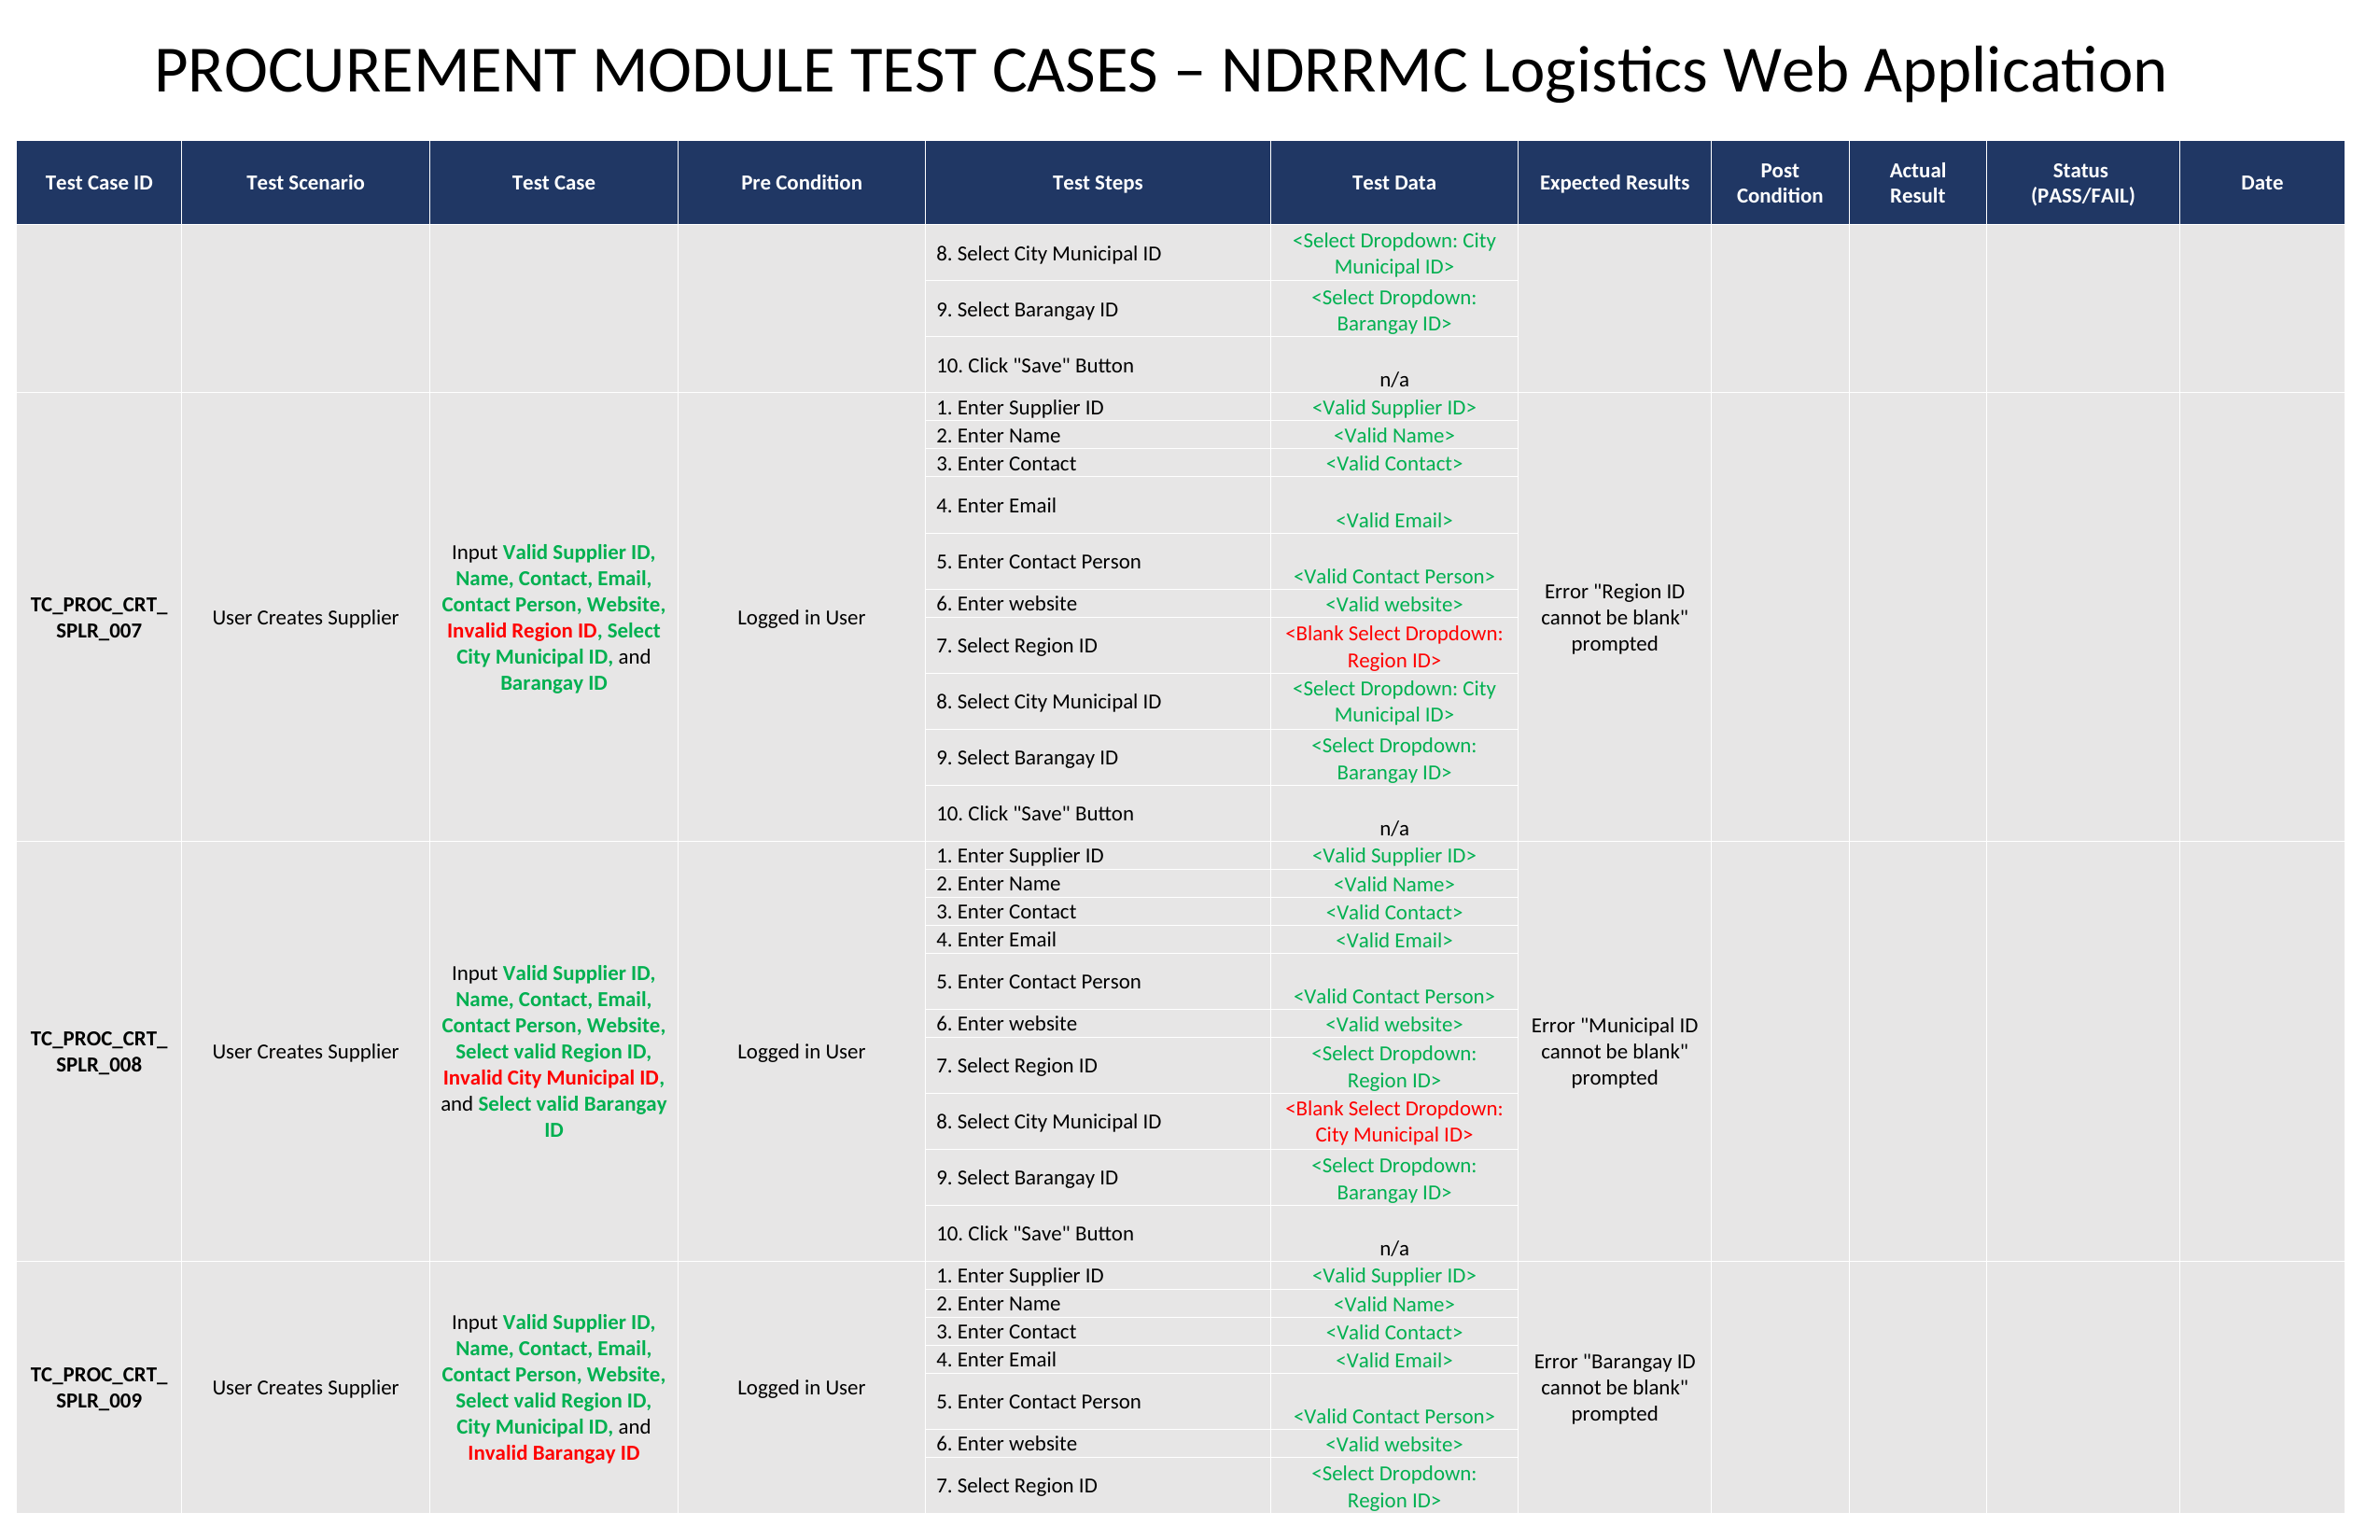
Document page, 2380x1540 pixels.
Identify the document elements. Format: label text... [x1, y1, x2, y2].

table_cell 7. Select Region ID [926, 618, 1270, 673]
table_cell n/a [1271, 337, 1518, 392]
table_cell <Valid Supplier ID> [1271, 1262, 1518, 1289]
table_cell Input Valid Supplier ID, Name, Contact, Email, Contact Person, Website, Select valid Region ID, Invalid City Municipal ID, and Select valid Barangay ID [430, 842, 678, 1261]
table_cell User Creates Supplier [182, 1262, 429, 1513]
table_cell <Blank Select Dropdown: Region ID> [1271, 618, 1518, 673]
table_cell TC_PROC_CRT_SPLR_007 [17, 393, 181, 841]
table_cell <Valid Name> [1271, 421, 1518, 448]
table_cell <Valid Supplier ID> [1271, 842, 1518, 869]
table_cell <Valid website> [1271, 590, 1518, 617]
table_header Expected Results [1519, 141, 1711, 224]
table_cell <Select Dropdown: Barangay ID> [1271, 730, 1518, 785]
table_cell n/a [1271, 1206, 1518, 1261]
table_cell TC_PROC_CRT_SPLR_009 [17, 1262, 181, 1513]
table_cell TC_PROC_CRT_SPLR_008 [17, 842, 181, 1261]
table_cell [1987, 842, 2179, 1261]
table_cell 4. Enter Email [926, 1346, 1270, 1373]
table_cell [1987, 1262, 2179, 1513]
table_cell 1. Enter Supplier ID [926, 393, 1270, 420]
table_cell Error "Barangay ID cannot be blank" prompted [1519, 1262, 1711, 1513]
table_cell 5. Enter Contact Person [926, 534, 1270, 589]
table_cell 8. Select City Municipal ID [926, 674, 1270, 729]
table_cell 4. Enter Email [926, 477, 1270, 533]
table_cell 5. Enter Contact Person [926, 954, 1270, 1009]
table_header Pre Condition [679, 141, 925, 224]
table_cell 1. Enter Supplier ID [926, 842, 1270, 869]
table_cell <Valid Name> [1271, 1290, 1518, 1317]
table_cell User Creates Supplier [182, 842, 429, 1261]
table_cell <Select Dropdown: Region ID> [1271, 1038, 1518, 1093]
table_cell [1987, 393, 2179, 841]
table_cell [1850, 842, 1986, 1261]
table_cell [1850, 1262, 1986, 1513]
table_header Test Case ID [17, 141, 181, 224]
table_cell Error "Region ID cannot be blank" prompted [1519, 393, 1711, 841]
table_cell <Select Dropdown: Barangay ID> [1271, 281, 1518, 336]
table_cell [1712, 393, 1849, 841]
table_cell <Valid website> [1271, 1010, 1518, 1037]
table_cell [2180, 842, 2345, 1261]
table_header Test Case [430, 141, 678, 224]
table_cell [2180, 393, 2345, 841]
table_cell <Valid Contact Person> [1271, 534, 1518, 589]
table_cell <Valid Email> [1271, 926, 1518, 953]
table_cell [1850, 393, 1986, 841]
table_cell <Valid Email> [1271, 1346, 1518, 1373]
table_cell <Valid website> [1271, 1430, 1518, 1457]
table_header Date [2180, 141, 2345, 224]
table_cell Logged in User [679, 393, 925, 841]
table_cell Input Valid Supplier ID, Name, Contact, Email, Contact Person, Website, Select valid Region ID, City Municipal ID, and Invalid Barangay ID [430, 1262, 678, 1513]
table_cell <Select Dropdown: City Municipal ID> [1271, 225, 1518, 280]
table_cell <Valid Contact> [1271, 449, 1518, 476]
table_cell <Valid Contact> [1271, 898, 1518, 925]
table_cell 1. Enter Supplier ID [926, 1262, 1270, 1289]
table_cell <Valid Contact Person> [1271, 954, 1518, 1009]
table_header Status (PASS/FAIL) [1987, 141, 2179, 224]
table_cell 6. Enter website [926, 590, 1270, 617]
table_cell Input Valid Supplier ID, Name, Contact, Email, Contact Person, Website, Invalid Region ID, Select City Municipal ID, and Barangay ID [430, 393, 678, 841]
table_header Actual Result [1850, 141, 1986, 224]
table_cell 3. Enter Contact [926, 449, 1270, 476]
table_cell 10. Click "Save" Button [926, 786, 1270, 841]
table_cell 8. Select City Municipal ID [926, 1094, 1270, 1149]
table_cell 2. Enter Name [926, 1290, 1270, 1317]
table_cell 7. Select Region ID [926, 1458, 1270, 1513]
table_cell 9. Select Barangay ID [926, 281, 1270, 336]
table_cell <Valid Contact> [1271, 1318, 1518, 1345]
table_cell 3. Enter Contact [926, 898, 1270, 925]
table_cell [2180, 1262, 2345, 1513]
table_cell n/a [1271, 786, 1518, 841]
table_cell 5. Enter Contact Person [926, 1374, 1270, 1429]
table_cell [1712, 1262, 1849, 1513]
table_cell Logged in User [679, 1262, 925, 1513]
table_header Test Data [1271, 141, 1518, 224]
table_cell 2. Enter Name [926, 870, 1270, 897]
table_cell 9. Select Barangay ID [926, 730, 1270, 785]
table_cell 8. Select City Municipal ID [926, 225, 1270, 280]
table_cell 6. Enter website [926, 1010, 1270, 1037]
table_cell <Valid Contact Person> [1271, 1374, 1518, 1429]
table_cell [1712, 842, 1849, 1261]
table_cell User Creates Supplier [182, 393, 429, 841]
table_header Post Condition [1712, 141, 1849, 224]
table_cell 10. Click "Save" Button [926, 337, 1270, 392]
table_cell <Blank Select Dropdown: City Municipal ID> [1271, 1094, 1518, 1149]
table_header Test Scenario [182, 141, 429, 224]
table_cell 3. Enter Contact [926, 1318, 1270, 1345]
table_cell 4. Enter Email [926, 926, 1270, 953]
table_cell <Valid Name> [1271, 870, 1518, 897]
table_cell <Valid Email> [1271, 477, 1518, 533]
table_cell <Select Dropdown: City Municipal ID> [1271, 674, 1518, 729]
table_cell 10. Click "Save" Button [926, 1206, 1270, 1261]
table_cell Error "Municipal ID cannot be blank" prompted [1519, 842, 1711, 1261]
table_cell 9. Select Barangay ID [926, 1150, 1270, 1205]
table_cell <Select Dropdown: Barangay ID> [1271, 1150, 1518, 1205]
table_cell 7. Select Region ID [926, 1038, 1270, 1093]
table_cell <Valid Supplier ID> [1271, 393, 1518, 420]
table_cell Logged in User [679, 842, 925, 1261]
table_cell 2. Enter Name [926, 421, 1270, 448]
table_header Test Steps [926, 141, 1270, 224]
table_cell <Select Dropdown: Region ID> [1271, 1458, 1518, 1513]
table_cell 6. Enter website [926, 1430, 1270, 1457]
